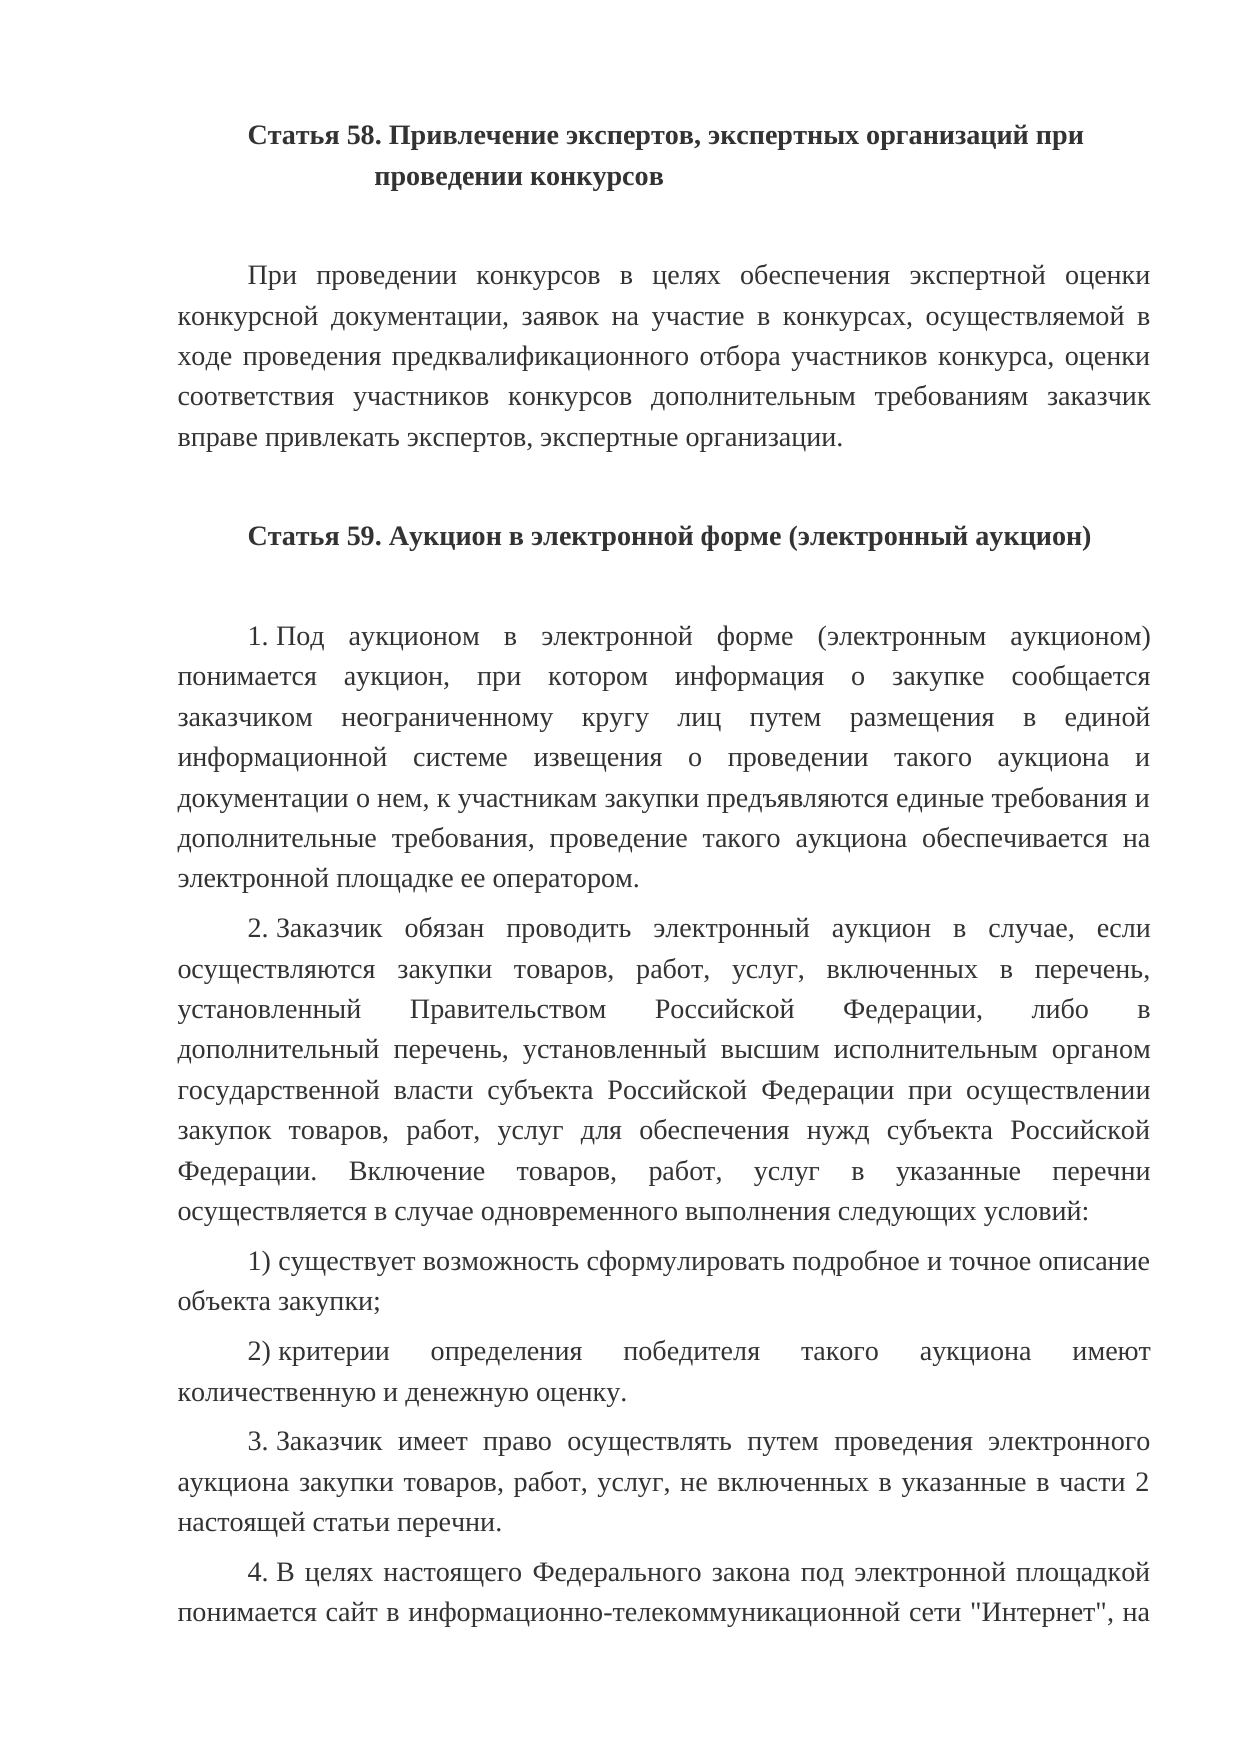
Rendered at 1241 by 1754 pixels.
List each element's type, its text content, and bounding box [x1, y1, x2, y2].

text 2) критерии определения победителя такого аукциона имеют количественную и денежную оценку. [177, 1334, 1152, 1407]
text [177, 1555, 1152, 1628]
text Статья 58. Привлечение экспертов, экспертных организаций при проведении конкурсов [247, 118, 1152, 191]
text 3. Заказчик имеет право осуществлять путем проведения электронного аукциона закупки товаров, работ, услуг, не включенных в указанные в части 2 настоящей статьи перечни. [177, 1424, 1152, 1538]
text 1. Под аукционом в электронной форме (электронным аукционом) понимается аукцион, при котором информация о закупке сообщается заказчиком неограниченному кругу лиц путем размещения в единой информационной системе извещения о проведении такого аукциона и документации о нем, к участникам закупки предъявляются единые требования и дополнительные требования, проведение такого аукциона обеспечивается на электронной площадке ее оператором. [177, 619, 1152, 894]
text Статья 59. Аукцион в электронной форме (электронный аукцион) [247, 519, 1152, 552]
text 1) существует возможность сформулировать подробное и точное описание объекта закупки; [177, 1244, 1152, 1317]
text При проведении конкурсов в целях обеспечения экспертной оценки конкурсной документации, заявок на участие в конкурсах, осуществляемой в ходе проведения предквалификационного отбора участников конкурса, оценки соответствия участников конкурсов дополнительным требованиям заказчик вправе привлекать экспертов, экспертные организации. [177, 258, 1152, 452]
text 2. Заказчик обязан проводить электронный аукцион в случае, если осуществляются закупки товаров, работ, услуг, включенных в перечень, установленный Правительством Российской Федерации, либо в дополнительный перечень, установленный высшим исполнительным органом государственной власти субъекта Российской Федерации при осуществлении закупок товаров, работ, услуг для обеспечения нужд субъекта Российской Федерации. Включение товаров, работ, услуг в указанные перечни осуществляется в случае одновременного выполнения следующих условий: [177, 911, 1152, 1227]
